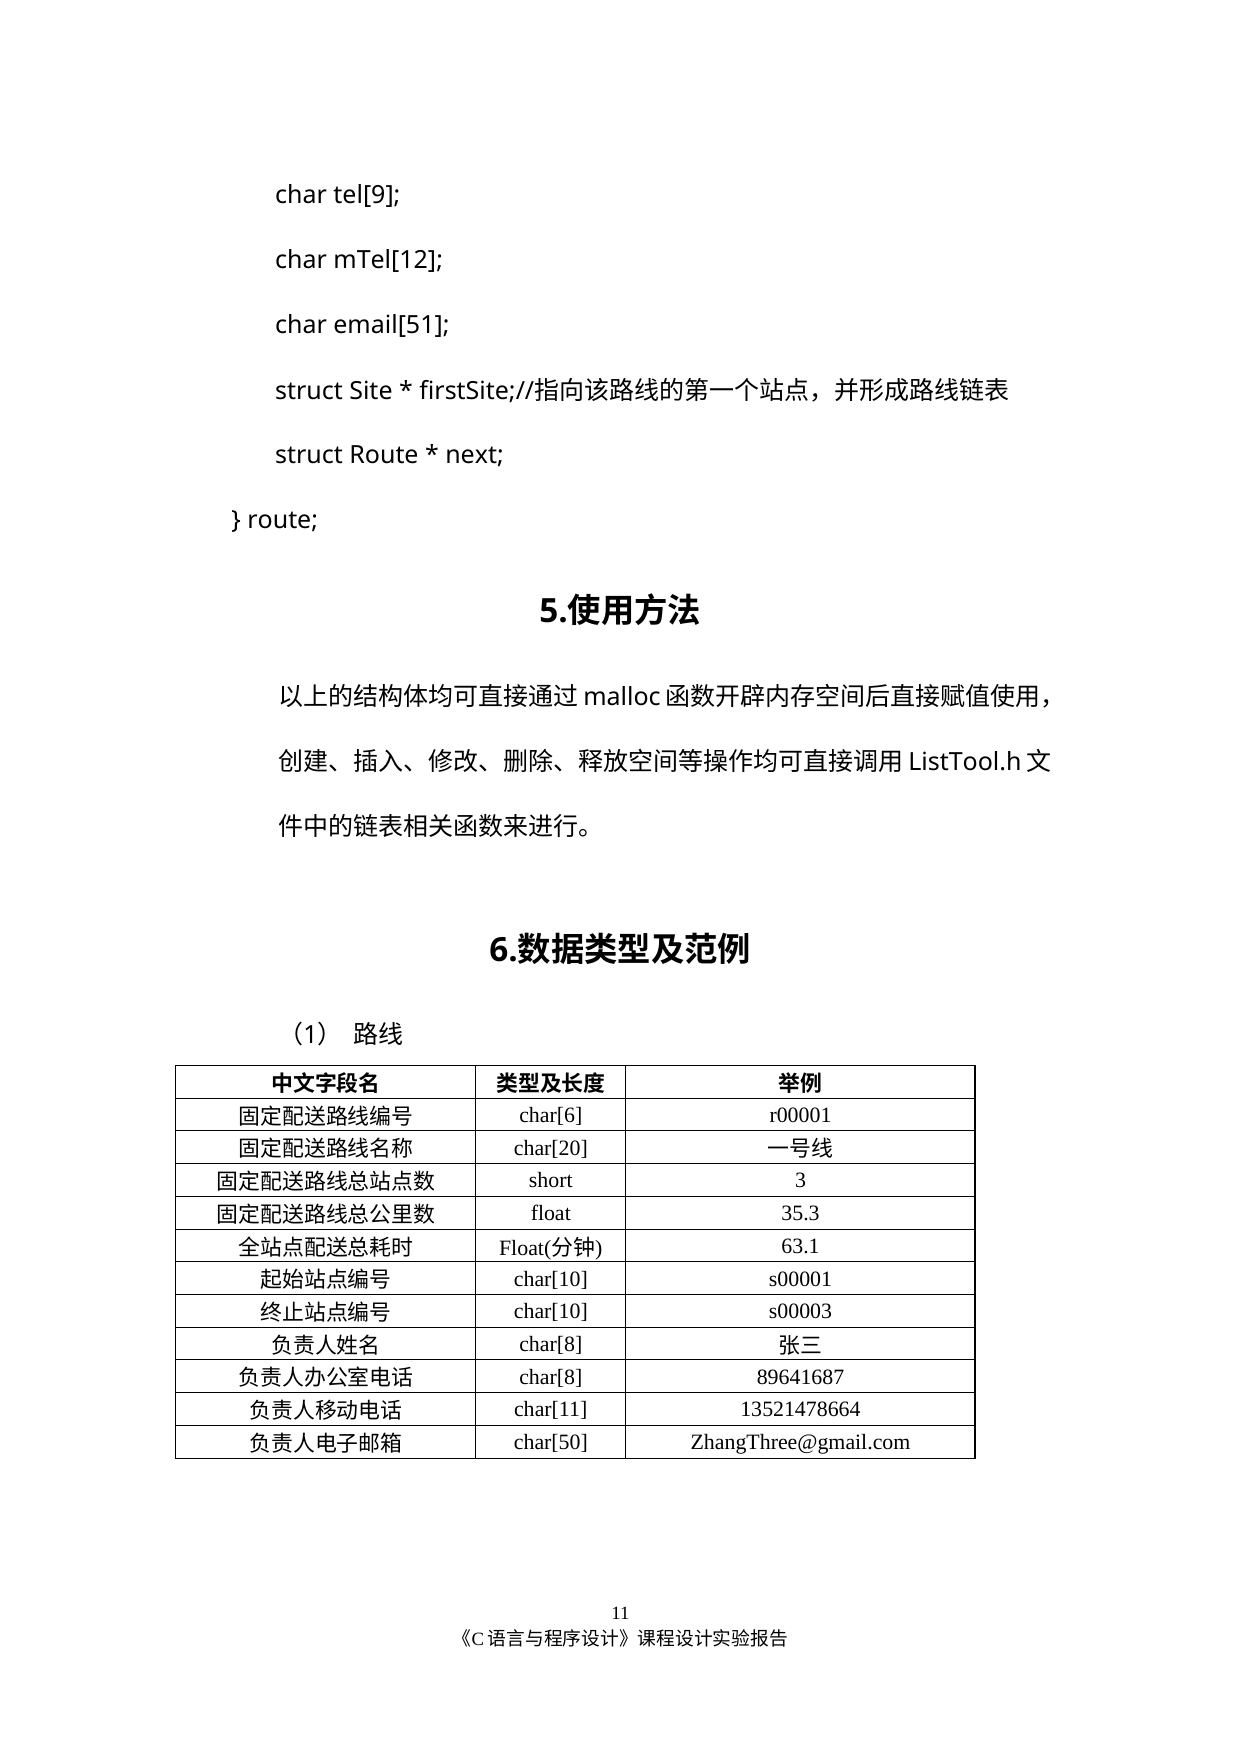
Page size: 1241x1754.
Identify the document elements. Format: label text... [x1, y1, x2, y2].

table_cell 固定配送路线编号 [176, 1099, 475, 1130]
text char mTel[12]; [187, 226, 1053, 291]
table_cell 3 [626, 1164, 974, 1196]
subtitle 6.数据类型及范例 [187, 914, 1053, 979]
table_cell short [476, 1164, 625, 1196]
table_header 举例 [626, 1066, 974, 1098]
table_cell ZhangThree@gmail.com [626, 1426, 974, 1457]
table_cell char[8] [476, 1328, 625, 1359]
table_cell char[50] [476, 1426, 625, 1457]
table_cell 起始站点编号 [176, 1262, 475, 1294]
table_cell 负责人电子邮箱 [176, 1426, 475, 1457]
text } route; [187, 486, 1053, 551]
table_cell 终止站点编号 [176, 1295, 475, 1327]
table_cell 一号线 [626, 1131, 974, 1163]
table_cell char[6] [476, 1099, 625, 1130]
table_cell 63.1 [626, 1230, 974, 1261]
table_cell 89641687 [626, 1360, 974, 1392]
text struct Site * firstSite;//指向该路线的第一个站点，并形成路线链表 [187, 356, 1053, 421]
table_cell 负责人姓名 [176, 1328, 475, 1359]
text char tel[9]; [187, 161, 1053, 226]
table_cell Float(分钟) [476, 1230, 625, 1261]
table_cell s00001 [626, 1262, 974, 1294]
text struct Route * next; [187, 421, 1053, 486]
table_cell 固定配送路线总公里数 [176, 1197, 475, 1228]
subtitle 5.使用方法 [187, 576, 1053, 641]
table_cell 负责人移动电话 [176, 1393, 475, 1425]
table_cell char[20] [476, 1131, 625, 1163]
table_cell 35.3 [626, 1197, 974, 1228]
table_cell 13521478664 [626, 1393, 974, 1425]
table_cell char[8] [476, 1360, 625, 1392]
table_cell s00003 [626, 1295, 974, 1327]
table_cell r00001 [626, 1099, 974, 1130]
table_cell char[11] [476, 1393, 625, 1425]
table_cell 全站点配送总耗时 [176, 1230, 475, 1261]
table_cell float [476, 1197, 625, 1228]
list 以上的结构体均可直接通过malloc函数开辟内存空间后直接赋值使用，创建、插入、修改、删除、释放空间等操作均可直接调用ListTool.h文件中的链表相关函数来进行。 [278, 662, 1053, 857]
table_cell 固定配送路线名称 [176, 1131, 475, 1163]
table_cell char[10] [476, 1262, 625, 1294]
table_cell char[10] [476, 1295, 625, 1327]
text char email[51]; [187, 291, 1053, 356]
list 路线 [278, 1000, 1053, 1065]
table_cell 负责人办公室电话 [176, 1360, 475, 1392]
table_cell 固定配送路线总站点数 [176, 1164, 475, 1196]
table_header 中文字段名 [176, 1066, 475, 1098]
table_header 类型及长度 [476, 1066, 625, 1098]
table_cell 张三 [626, 1328, 974, 1359]
